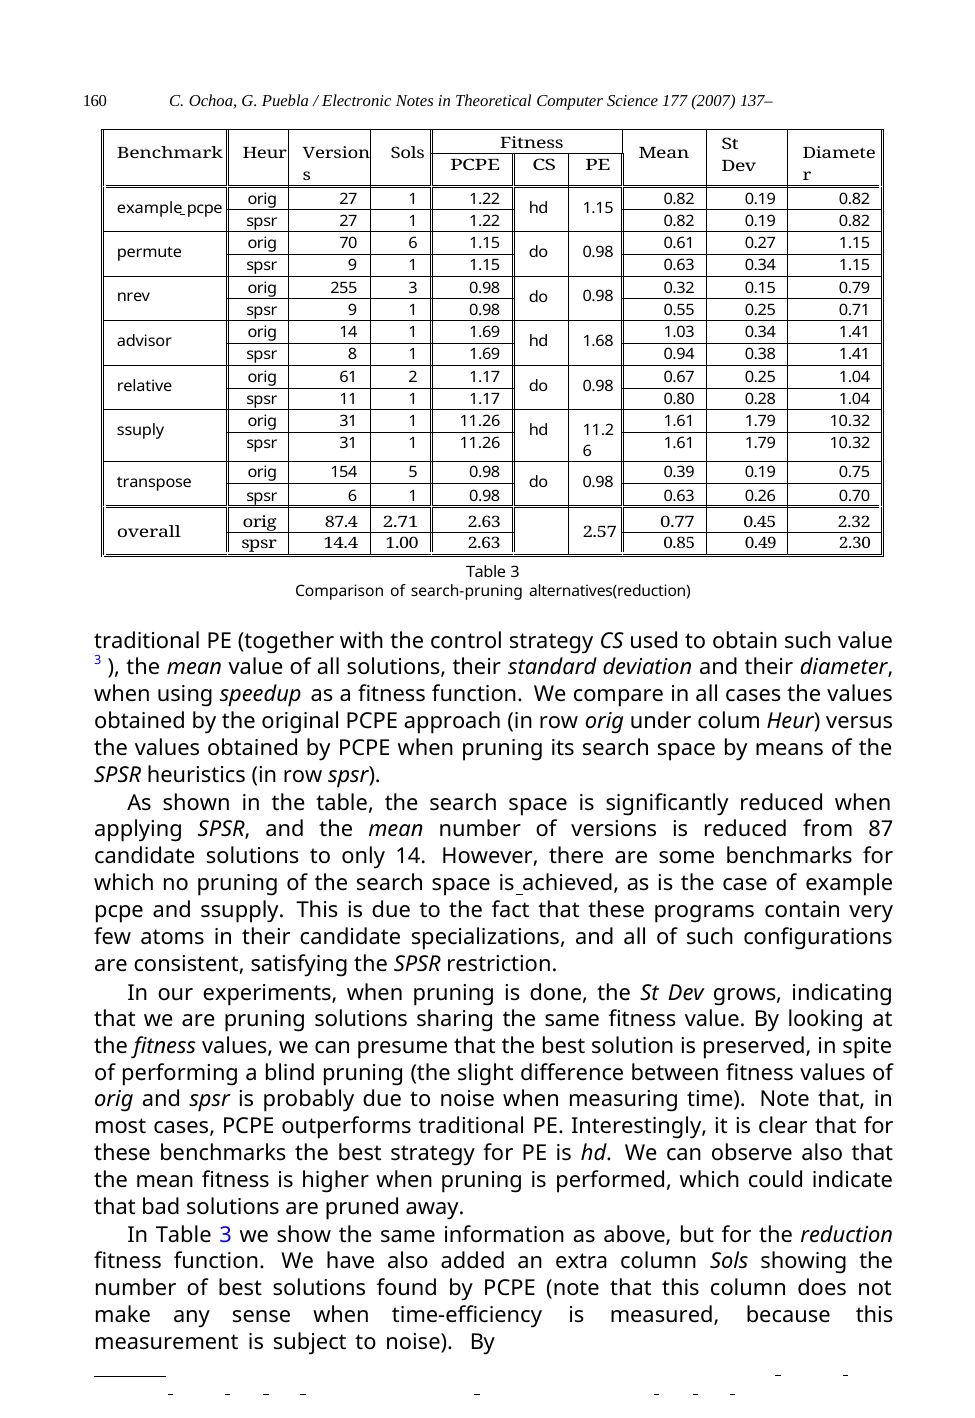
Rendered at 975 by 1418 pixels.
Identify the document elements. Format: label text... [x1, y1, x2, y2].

table_cell hd [515, 410, 568, 461]
table_cell 2.63 [431, 533, 513, 554]
table_cell do [515, 462, 568, 505]
table_header St Dev [707, 130, 787, 184]
table_cell do [515, 277, 568, 320]
table_cell 87.4 [289, 508, 370, 532]
table_cell 1 [371, 484, 430, 505]
table_cell nrev [104, 277, 226, 320]
table_cell 0.98 [569, 366, 621, 409]
table_cell 1.79 [707, 433, 787, 461]
table_cell 10.32 [788, 433, 881, 461]
table_cell 0.98 [433, 484, 512, 505]
table_cell 0.79 [788, 277, 881, 298]
table_cell orig [229, 462, 288, 483]
table_cell 1.41 [788, 321, 881, 343]
table_header Sols [371, 130, 430, 184]
table_cell 6 [371, 232, 430, 254]
table_cell 0.34 [707, 255, 787, 276]
table_cell 2.57 [569, 508, 623, 554]
table_cell 1 [371, 255, 430, 276]
table_cell 154 [289, 462, 370, 483]
table_cell 0.19 [707, 210, 787, 231]
table_cell 0.82 [788, 210, 881, 231]
table_cell spsr [229, 389, 288, 409]
table_cell 1.15 [569, 188, 621, 231]
table_cell 1.68 [569, 321, 621, 365]
table_cell 255 [289, 277, 370, 298]
table_cell 31 [289, 410, 370, 432]
table_cell permute [104, 232, 226, 276]
table_cell 9 [289, 255, 370, 276]
table_cell 1.04 [788, 366, 881, 388]
table_header Diameter [788, 130, 881, 184]
table_cell 0.61 [624, 232, 706, 254]
table_cell orig [229, 321, 288, 343]
table_cell 0.82 [624, 210, 706, 231]
table_cell 11.26 [569, 410, 621, 461]
table_cell 11.26 [433, 433, 512, 461]
table_cell orig [229, 508, 288, 532]
table_cell 0.71 [788, 299, 881, 320]
table_cell spsr [228, 533, 288, 554]
table_cell 1.79 [707, 410, 787, 432]
table_cell 1.61 [624, 433, 706, 461]
table_cell 0.80 [624, 389, 706, 409]
table_cell orig [229, 232, 288, 254]
text In our experiments, when pruning is done, the St Dev grows, indicating that we are pruning solutions sharing the same fitness value. By looking at the ﬁtness values, we can presume that the best solution is preserved, in spite of performing a blind pruning (the slight difference between fitness values of orig and spsr is probably due to noise when measuring time). Note that, in most cases, PCPE outperforms traditional PE. Interestingly, it is clear that for these benchmarks the best strategy for PE is hd. We can observe also that the mean fitness is higher when pruning is performed, which could indicate that bad solutions are pruned away. [94, 979, 893, 1221]
table_cell relative [104, 366, 226, 409]
table_cell 0.98 [433, 299, 512, 320]
table_cell 1.41 [788, 344, 881, 365]
table_cell [514, 508, 568, 554]
table_cell 0.39 [624, 462, 706, 483]
table_cell 11 [289, 389, 370, 409]
table_cell 11.26 [433, 410, 512, 432]
text Table 3 [95, 562, 891, 581]
table_cell spsr [229, 344, 288, 365]
table_cell 1.15 [433, 232, 512, 254]
text Comparison of search-pruning alternatives(reduction) [94, 581, 891, 600]
table_cell 0.34 [707, 321, 787, 343]
table_cell orig [229, 410, 288, 432]
table_cell 1 [371, 299, 430, 320]
table_cell 0.98 [569, 277, 621, 320]
table_cell 1.22 [433, 188, 512, 209]
table_cell 61 [289, 366, 370, 388]
table_cell 0.63 [624, 484, 706, 505]
table_cell example pcpe [104, 185, 226, 231]
table_cell ssuply [104, 410, 226, 461]
table_cell 0.19 [707, 188, 787, 209]
table_cell transpose [104, 462, 226, 505]
table_cell spsr [229, 484, 288, 505]
table_cell PE [569, 154, 621, 184]
table_cell 0.82 [788, 185, 881, 209]
table_cell 0.32 [624, 277, 706, 298]
table_cell orig [229, 366, 288, 388]
table_cell 27 [289, 210, 370, 231]
table_cell 1.17 [433, 389, 512, 409]
table_cell hd [515, 321, 568, 365]
text In Table 3 we show the same information as above, but for the reduction fitness function. We have also added an extra column Sols showing the number of best solutions found by PCPE (note that this column does not make any sense when time-efficiency is measured, because this measurement is subject to noise). By [94, 1222, 893, 1356]
table_cell 0.25 [707, 366, 787, 388]
text traditional PE (together with the control strategy CS used to obtain such value 3 ), the mean value of all solutions, their standard deviation and their diameter, when using speedup as a fitness function. We compare in all cases the values obtained by the original PCPE approach (in row orig under colum Heur) versus the values obtained by PCPE when pruning its search space by means of the SPSR heuristics (in row spsr). [94, 627, 893, 788]
table_cell 0.38 [707, 344, 787, 365]
table_cell 8 [289, 344, 370, 365]
table_cell do [515, 366, 568, 409]
table_cell spsr [229, 210, 288, 231]
table_cell advisor [104, 321, 226, 365]
table_cell 31 [289, 433, 370, 461]
table_cell 1.17 [433, 366, 512, 388]
table_cell 70 [289, 232, 370, 254]
table_cell 0.85 [623, 533, 706, 554]
table_cell 1.61 [624, 410, 706, 432]
table_cell 0.82 [624, 188, 706, 209]
table_cell CS [515, 154, 568, 184]
table_cell overall [104, 505, 228, 554]
table_cell 0.27 [707, 232, 787, 254]
table_cell 9 [289, 299, 370, 320]
table_cell 0.26 [707, 484, 787, 505]
table_cell 1 [371, 389, 430, 409]
text As shown in the table, the search space is significantly reduced when applying SPSR, and the mean number of versions is reduced from 87 candidate solutions to only 14. However, there are some benchmarks for which no pruning of the search space is achieved, as is the case of example pcpe and ssupply. This is due to the fact that these programs contain very few atoms in their candidate specializations, and all of such configurations are consistent, satisfying the SPSR restriction. [94, 789, 893, 977]
table_header Heur [229, 130, 288, 184]
table_cell 1 [371, 321, 430, 343]
table_cell 2.32 [788, 505, 881, 532]
table_cell orig [229, 188, 288, 209]
table_cell 1.04 [788, 389, 881, 409]
table_cell 14 [289, 321, 370, 343]
table_cell 1 [371, 188, 430, 209]
table_cell 0.55 [624, 299, 706, 320]
table_header Versions [289, 130, 370, 184]
table_cell 0.98 [569, 462, 621, 505]
table_cell 0.45 [707, 508, 787, 532]
table_cell 1 [371, 344, 430, 365]
table_cell 0.77 [624, 508, 706, 532]
table_cell 1.69 [433, 344, 512, 365]
table_cell 1.15 [788, 232, 881, 254]
table_cell 2 [371, 366, 430, 388]
table_cell 0.63 [624, 255, 706, 276]
table_cell 2.71 [371, 508, 430, 532]
table_cell 1.22 [433, 210, 512, 231]
table_cell spsr [229, 255, 288, 276]
table_cell 27 [289, 188, 370, 209]
table_cell 14.4 [289, 533, 370, 554]
table_cell 0.15 [707, 277, 787, 298]
table_cell spsr [229, 299, 288, 320]
table_cell 0.25 [707, 299, 787, 320]
table_header Benchmark [104, 130, 226, 184]
table_cell 1.69 [433, 321, 512, 343]
table_header Fitness [433, 130, 622, 153]
table_cell 2.30 [788, 533, 881, 554]
table_cell 1.15 [788, 255, 881, 276]
table_cell spsr [229, 433, 288, 461]
table_cell 0.67 [624, 366, 706, 388]
table_cell 0.75 [788, 462, 881, 483]
table_cell 5 [371, 462, 430, 483]
table_cell 1.00 [371, 533, 431, 554]
table_cell 0.98 [569, 232, 621, 276]
table_cell 1.15 [433, 255, 512, 276]
table_cell do [515, 232, 568, 276]
table_cell 1.03 [624, 321, 706, 343]
table_cell 6 [289, 484, 370, 505]
table_cell 2.63 [433, 508, 512, 532]
table_header Mean [623, 130, 706, 184]
table_cell PCPE [433, 154, 512, 184]
table_cell 1 [371, 210, 430, 231]
table_cell orig [229, 277, 288, 298]
table_cell 0.98 [433, 462, 512, 483]
table_cell 0.28 [707, 389, 787, 409]
table_cell 1 [371, 433, 430, 461]
table_cell 0.94 [624, 344, 706, 365]
table_cell 0.19 [707, 462, 787, 483]
table_cell 0.98 [433, 277, 512, 298]
table_cell 0.70 [788, 484, 881, 505]
table_cell 10.32 [788, 410, 881, 432]
table_cell 3 [371, 277, 430, 298]
table_cell hd [515, 188, 568, 231]
table_cell 0.49 [707, 533, 787, 554]
table_cell 1 [371, 410, 430, 432]
